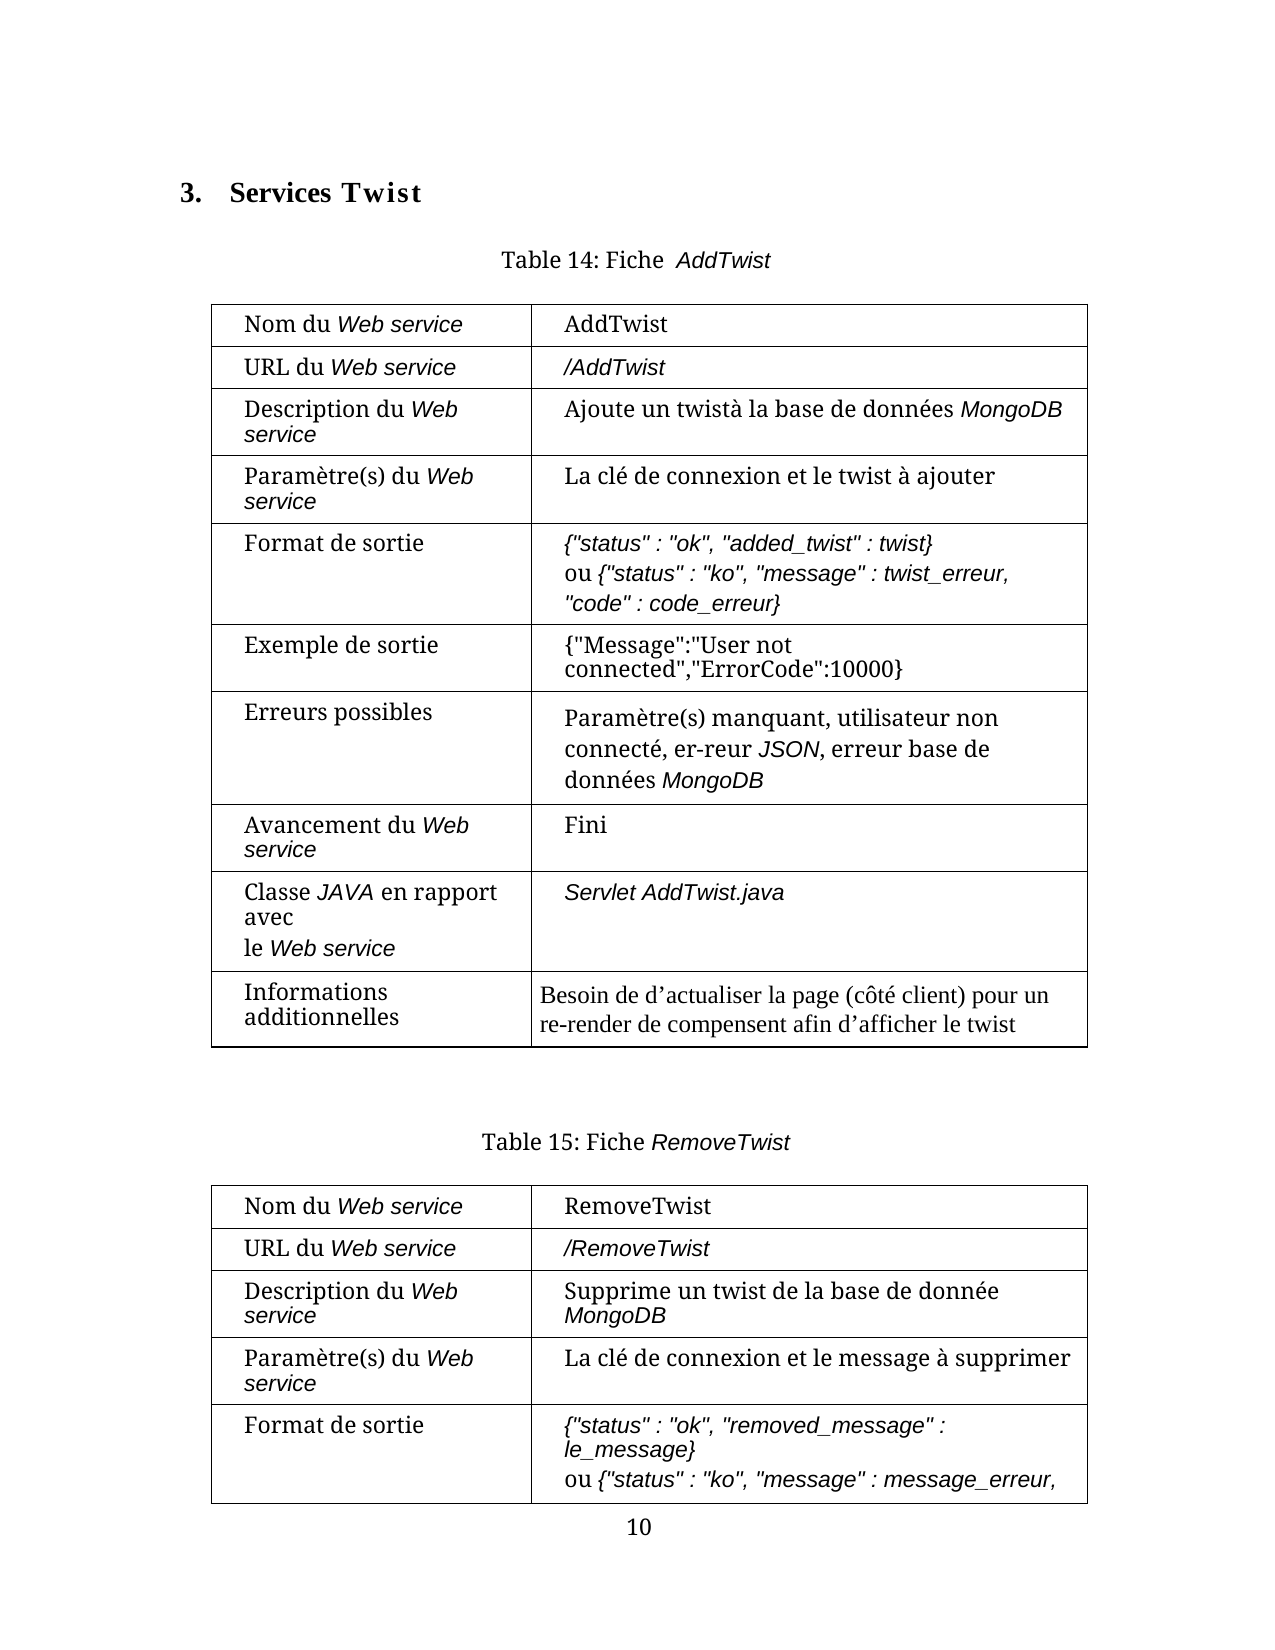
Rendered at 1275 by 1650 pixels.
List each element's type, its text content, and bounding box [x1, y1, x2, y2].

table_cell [532, 1405, 1087, 1502]
list Services Twist [180, 176, 1131, 209]
table_cell Format de sortie [212, 524, 531, 624]
table_header Nom du Web service [212, 1186, 531, 1228]
table_cell URL du Web service [212, 347, 531, 388]
table_cell /RemoveTwist [532, 1229, 1087, 1270]
table_cell Format de sortie [212, 1405, 531, 1502]
table_cell {"Message":"User not connected","ErrorCode":10000} [532, 625, 1087, 691]
table_cell La clé de connexion et le message à supprimer [532, 1338, 1087, 1404]
table_cell Erreurs possibles [212, 692, 531, 804]
text Table 14: Fiche AddTwist [437, 244, 836, 275]
table_cell Besoin de d’actualiser la page (côté client) pour un re-render de compensent afin d’afficher le twist [532, 972, 1087, 1046]
table_cell {"status" : "ok", "added_twist" : twist} ou {"status" : "ko", "message" : twist_erreur, "code" : code_erreur} [532, 524, 1087, 624]
table_cell Ajoute un twistà la base de données MongoDB [532, 389, 1087, 455]
table_cell Description du Web service [212, 389, 531, 455]
table_cell La clé de connexion et le twist à ajouter [532, 456, 1087, 522]
table_cell Paramètre(s) du Web service [212, 1338, 531, 1404]
table_cell Informations additionnelles [212, 972, 531, 1046]
table_cell Description du Web service [212, 1271, 531, 1337]
table_cell Paramètre(s) du Web service [212, 456, 531, 522]
table_header AddTwist [532, 305, 1087, 346]
table_header Nom du Web service [212, 305, 531, 346]
table_cell Fini [532, 805, 1087, 871]
table_cell Classe JAVA en rapport avec le Web service [212, 872, 531, 971]
table_header RemoveTwist [532, 1186, 1087, 1228]
table_cell Paramètre(s) manquant, utilisateur non connecté, er-reur JSON, erreur base de données MongoDB [532, 692, 1087, 804]
table_cell Supprime un twist de la base de donnée MongoDB [532, 1271, 1087, 1337]
text Table 15: Fiche RemoveTwist [437, 1126, 836, 1157]
table_cell Servlet AddTwist.java [532, 872, 1087, 971]
table_cell Exemple de sortie [212, 625, 531, 691]
table_cell /AddTwist [532, 347, 1087, 388]
table_cell URL du Web service [212, 1229, 531, 1270]
table_cell Avancement du Web service [212, 805, 531, 871]
